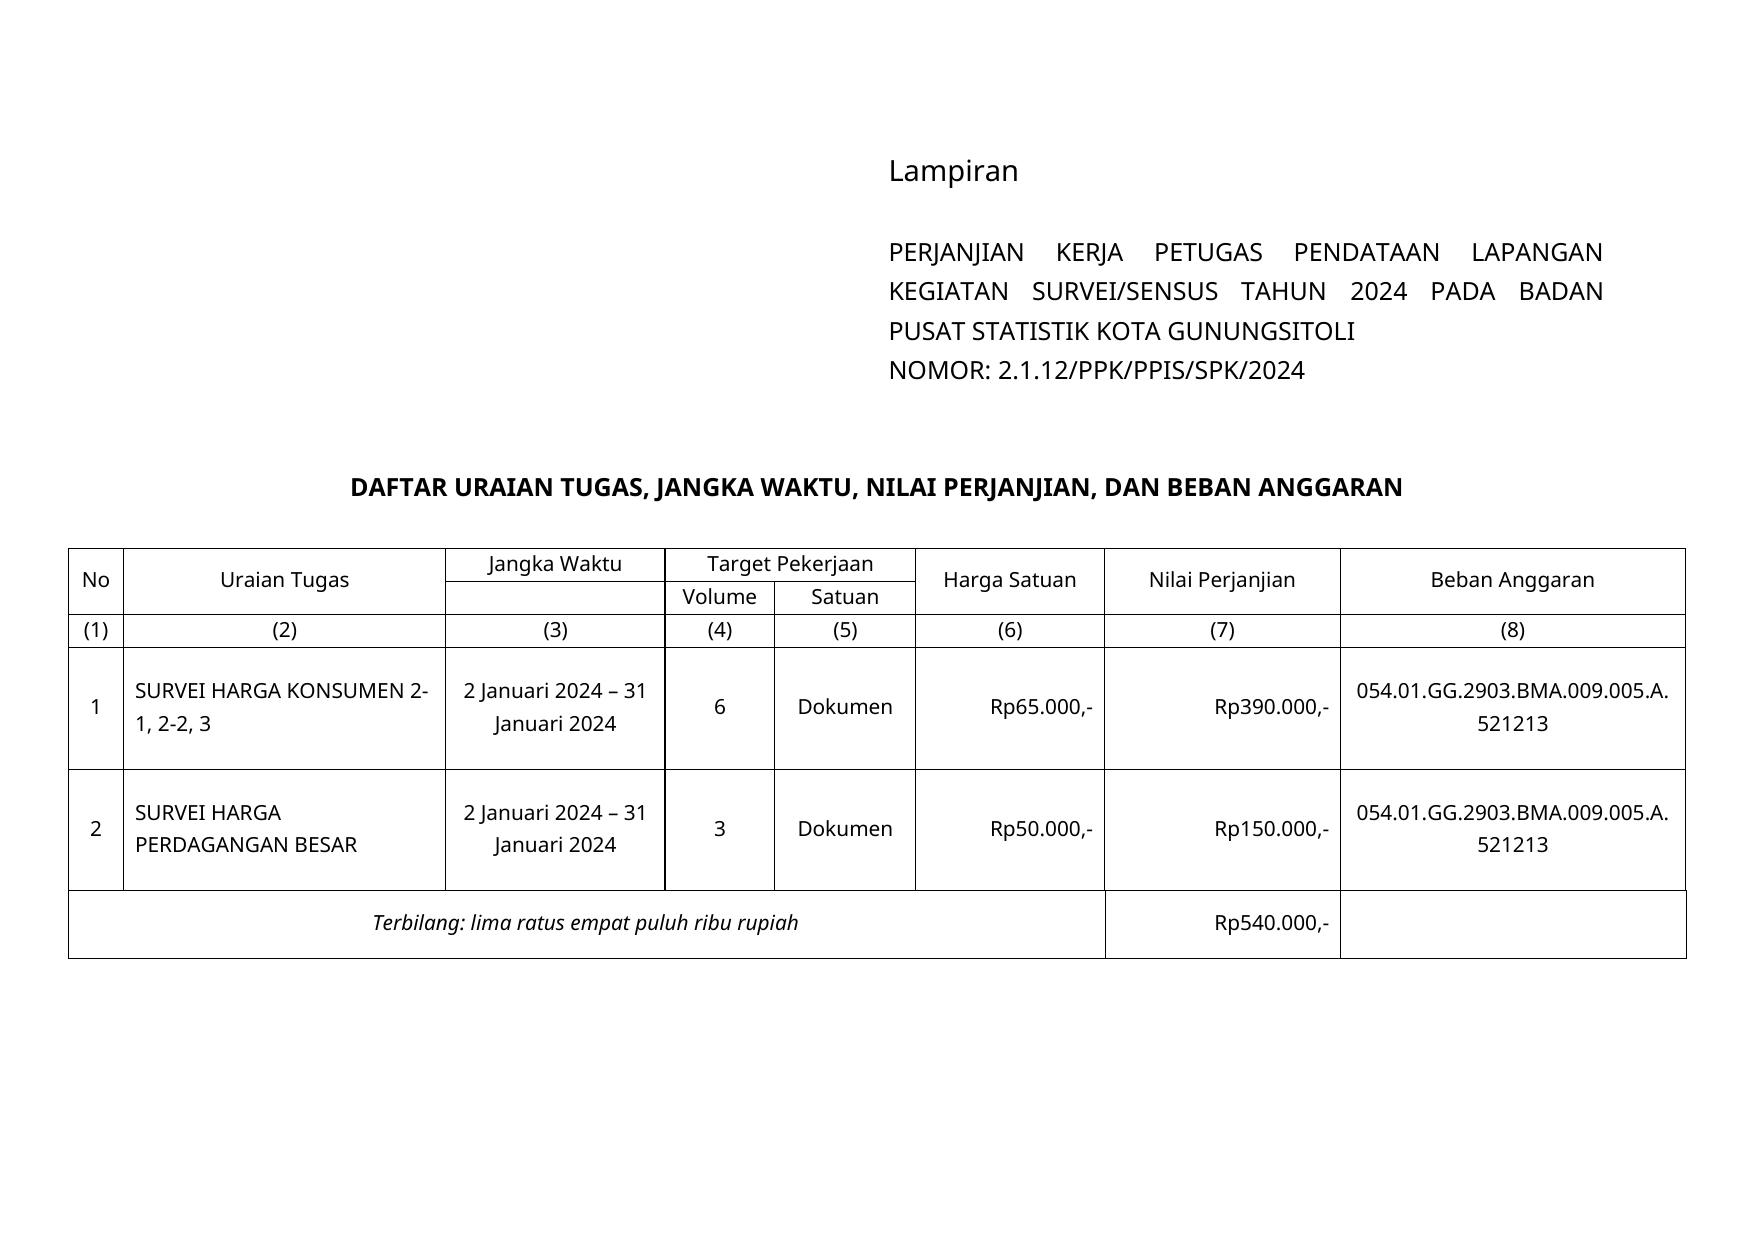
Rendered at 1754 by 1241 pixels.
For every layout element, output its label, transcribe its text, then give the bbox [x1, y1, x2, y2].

table_cell Rp50.000,- [916, 770, 1104, 890]
table_cell Dokumen [775, 770, 915, 890]
table_cell SURVEI HARGA PERDAGANGAN BESAR [124, 770, 445, 890]
table_cell [1341, 891, 1686, 958]
table_cell 3 [666, 770, 774, 890]
table_cell Volume [666, 582, 774, 614]
text DAFTAR URAIAN TUGAS, JANGKA WAKTU, NILAI PERJANJIAN, DAN BEBAN ANGGARAN [150, 470, 1604, 504]
table_cell 6 [666, 648, 774, 769]
table_cell [446, 582, 664, 614]
table_cell Terbilang: lima ratus empat puluh ribu rupiah [69, 891, 1105, 958]
table_cell Rp150.000,- [1105, 770, 1340, 890]
table_cell (3) [446, 615, 664, 647]
text PERJANJIAN KERJA PETUGAS PENDATAAN LAPANGAN KEGIATAN SURVEI/SENSUS TAHUN 2024 PADA BADAN PUSAT STATISTIK KOTA GUNUNGSITOLI [888, 235, 1604, 347]
table_cell (5) [775, 615, 915, 647]
table_cell Rp390.000,- [1105, 648, 1340, 769]
table_cell (1) [69, 615, 123, 647]
table_cell Satuan [775, 582, 915, 614]
table_header Harga Satuan [916, 549, 1104, 614]
table_cell 054.01.GG.2903.BMA.009.005.A.521213 [1341, 648, 1685, 769]
table_cell Dokumen [775, 648, 915, 769]
table_cell 054.01.GG.2903.BMA.009.005.A.521213 [1341, 770, 1685, 890]
table_cell (7) [1105, 615, 1340, 647]
table_cell (2) [124, 615, 445, 647]
table_cell (4) [666, 615, 774, 647]
table_header Jangka Waktu [446, 549, 664, 581]
table_cell 1 [69, 648, 123, 769]
table_header Nilai Perjanjian [1105, 549, 1340, 614]
table_cell 2 Januari 2024 – 31 Januari 2024 [446, 648, 664, 769]
table_cell Rp65.000,- [916, 648, 1104, 769]
text NOMOR: 2.1.12/PPK/PPIS/SPK/2024 [888, 352, 1604, 386]
table_header Target Pekerjaan [666, 549, 915, 581]
table_cell (8) [1341, 615, 1685, 647]
table_cell Rp540.000,- [1106, 891, 1340, 958]
table_cell (6) [916, 615, 1104, 647]
table_header Uraian Tugas [124, 549, 445, 614]
table_cell SURVEI HARGA KONSUMEN 2-1, 2-2, 3 [124, 648, 445, 769]
table_cell 2 [69, 770, 123, 890]
table_header Beban Anggaran [1341, 549, 1685, 614]
table_header No [69, 549, 123, 614]
text Lampiran [888, 150, 1604, 190]
table_cell 2 Januari 2024 – 31 Januari 2024 [446, 770, 664, 890]
